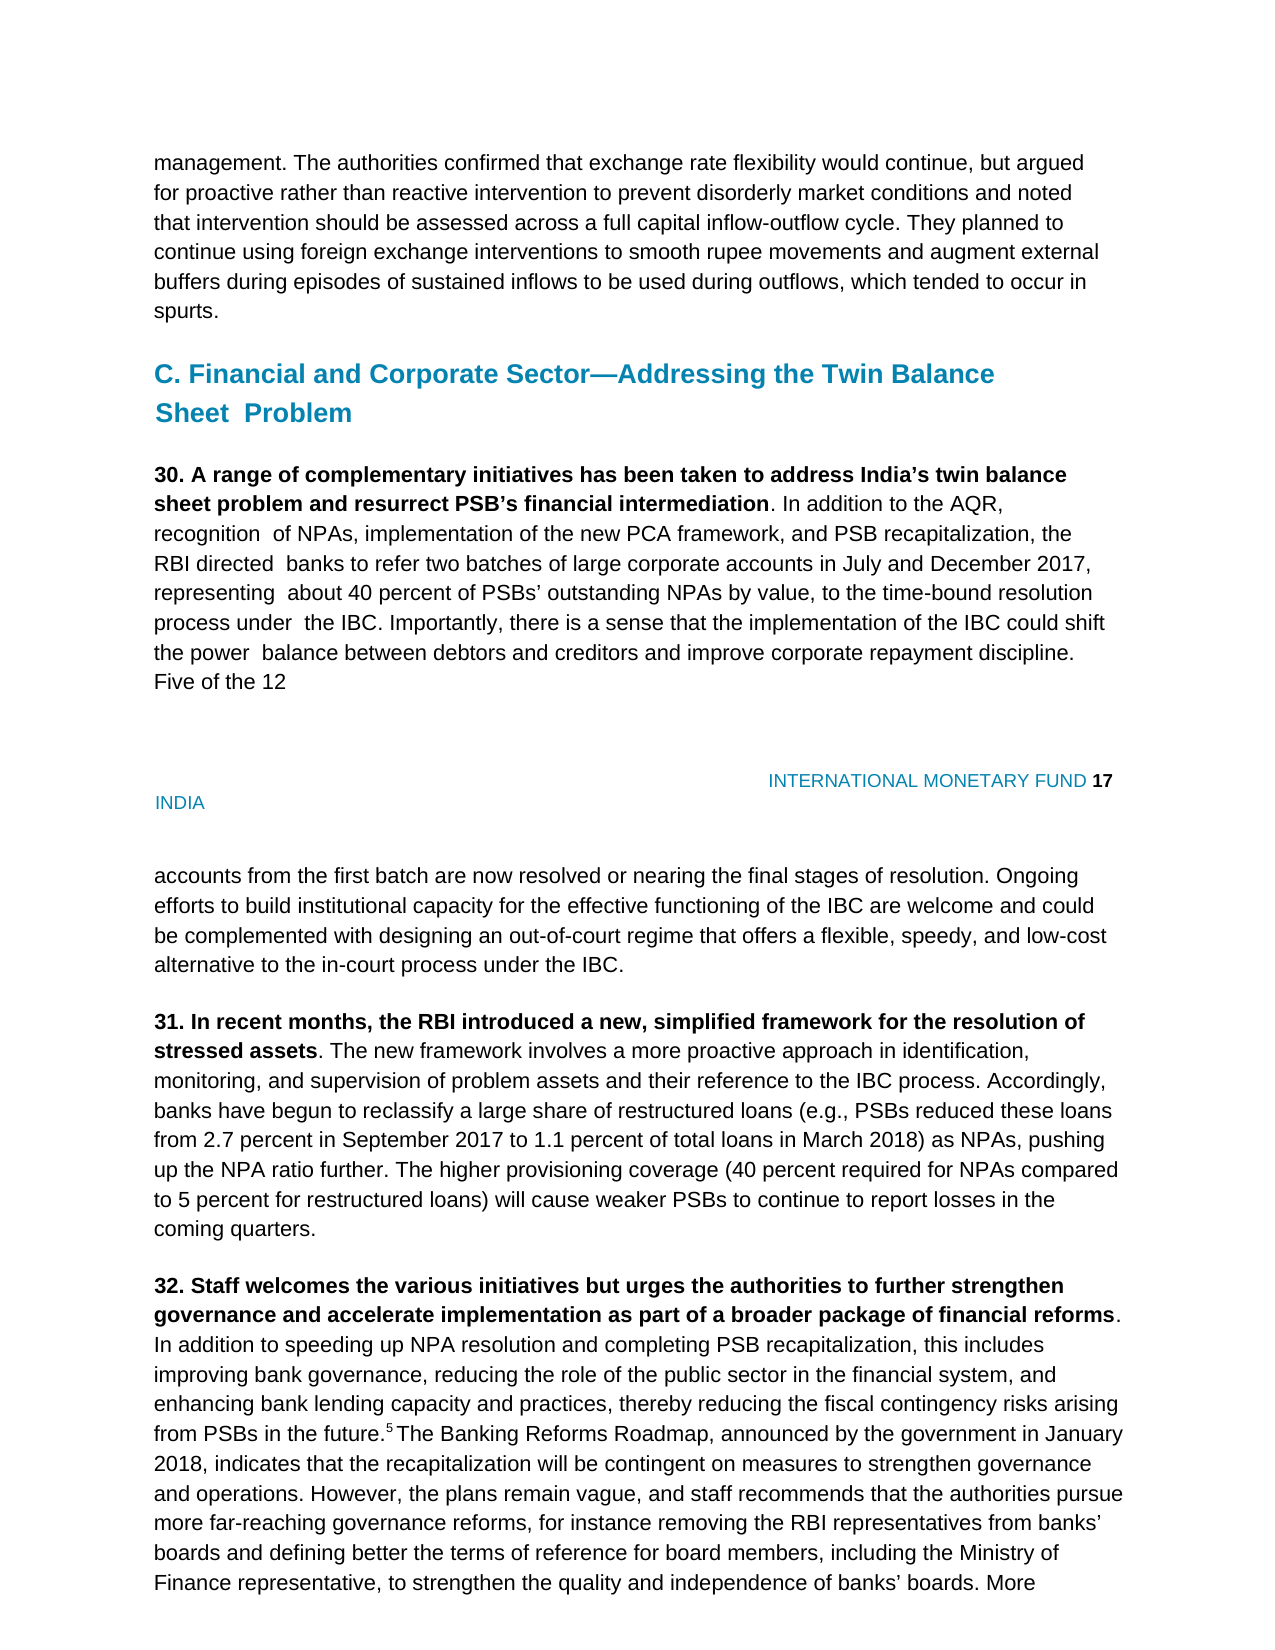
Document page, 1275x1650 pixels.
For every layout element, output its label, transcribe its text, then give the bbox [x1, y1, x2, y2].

text INDIA [155, 792, 1204, 813]
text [153, 1273, 1124, 1595]
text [153, 150, 1110, 324]
text C. Financial and Corporate Sector—Addressing the Twin Balance Sheet Problem [154, 358, 1070, 429]
text 30. A range of complementary initiatives has been taken to address India’s twin balance sheet problem and resurrect PSB’s financial intermediation. In addition to the AQR, recognition of NPAs, implementation of the new PCA framework, and PSB recapitalization, the RBI directed banks to refer two batches of large corporate accounts in July and December 2017, representing about 40 percent of PSBs’ outstanding NPAs by value, to the time-bound resolution process under the IBC. Importantly, there is a sense that the implementation of the IBC could shift the power balance between debtors and creditors and improve corporate repayment discipline. Five of the 12 [153, 461, 1113, 694]
picture [175, 796, 181, 807]
text 31. In recent months, the RBI introduced a new, simplified framework for the resolution of stressed assets. The new framework involves a more proactive approach in identification, monitoring, and supervision of problem assets and their reference to the IBC process. Accordingly, banks have begun to reclassify a large share of restructured loans (e.g., PSBs reduced these loans from 2.7 percent in September 2017 to 1.1 percent of total loans in March 2018) as NPAs, pushing up the NPA ratio further. The higher provisioning coverage (40 percent required for NPAs compared to 5 percent for restructured loans) will cause weaker PSBs to continue to report losses in the coming quarters. [153, 1008, 1127, 1242]
picture [1005, 774, 1012, 787]
text INTERNATIONAL MONETARY FUND 17 [3, 770, 1113, 792]
picture [800, 774, 809, 779]
text accounts from the first batch are now resolved or nearing the final stages of resolution. Ongoing efforts to build institutional capacity for the effective functioning of the IBC are welcome and could be complemented with designing an out-of-court regime that offers a flexible, speedy, and low-cost alternative to the in-court process under the IBC. [154, 863, 1123, 977]
